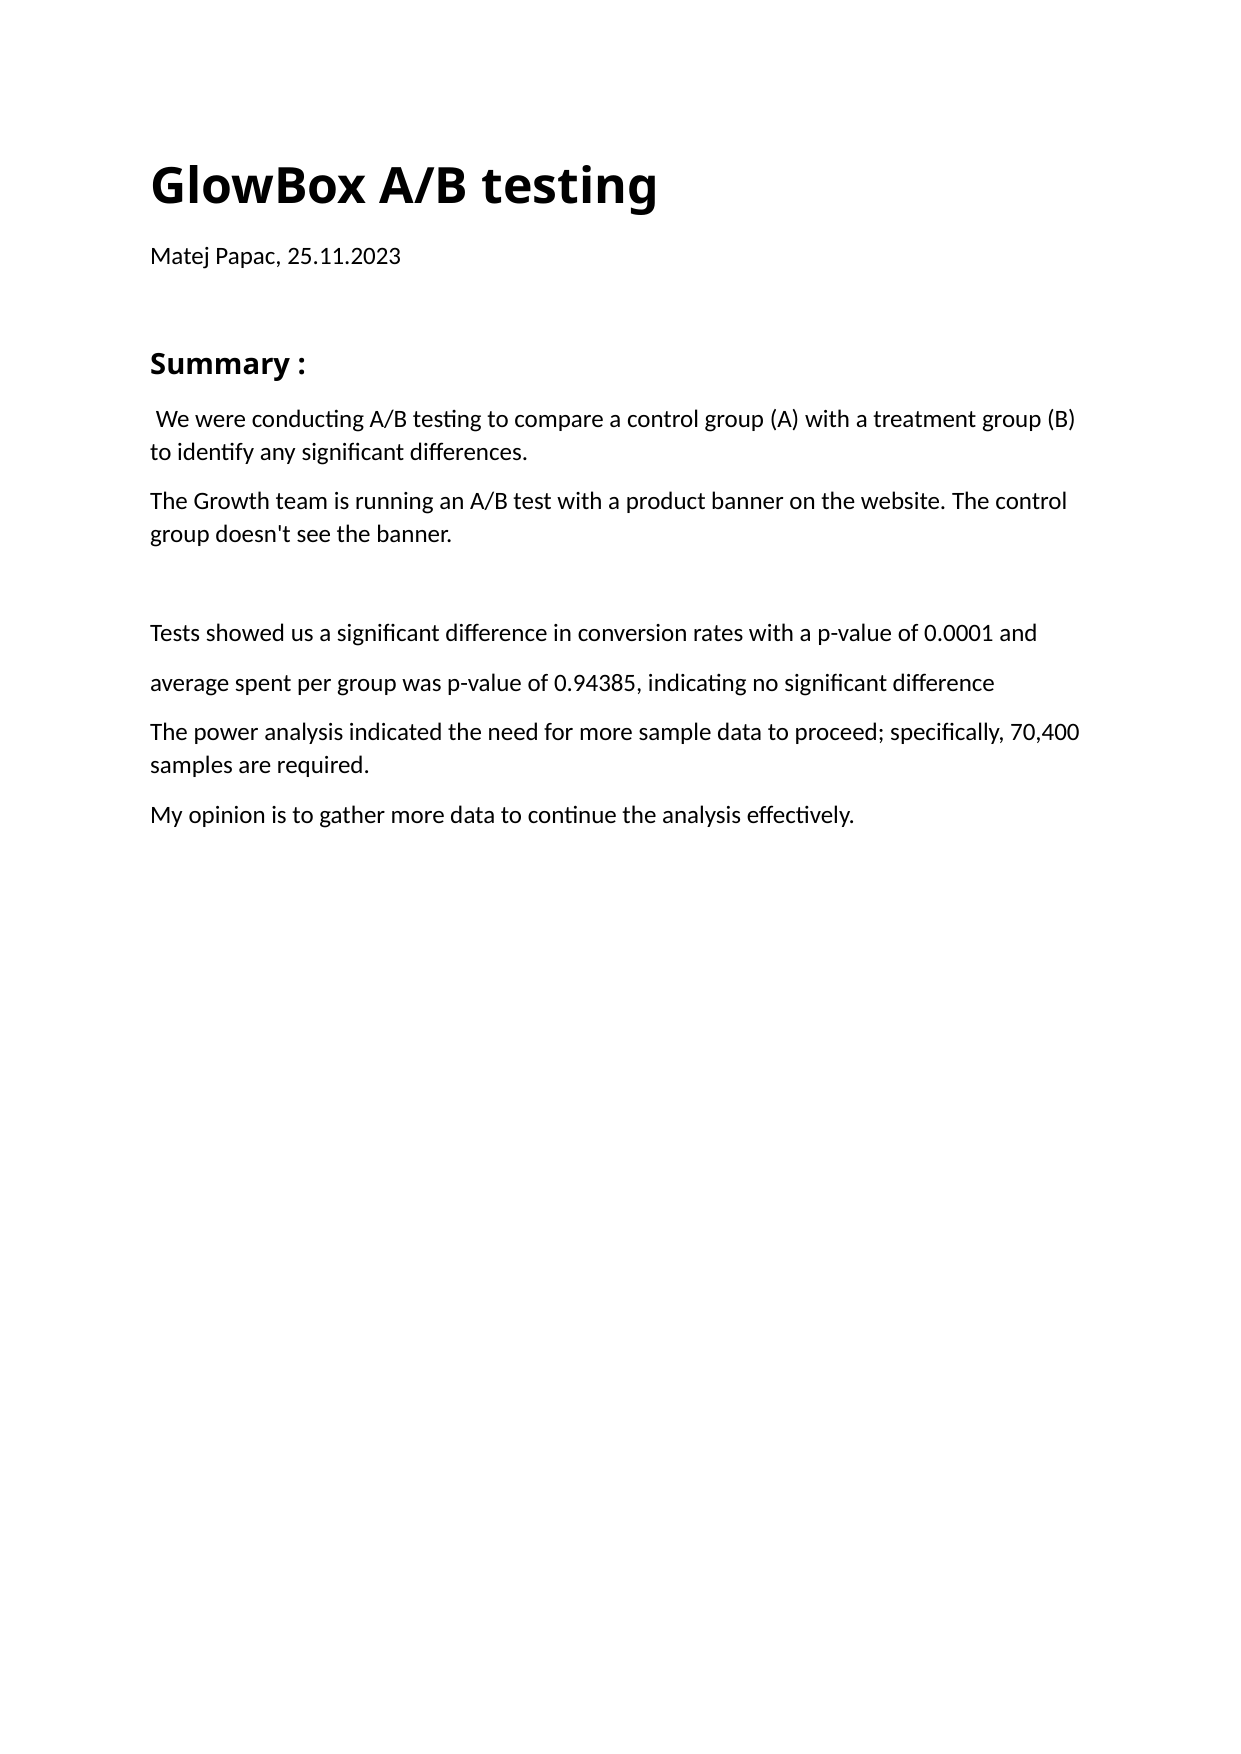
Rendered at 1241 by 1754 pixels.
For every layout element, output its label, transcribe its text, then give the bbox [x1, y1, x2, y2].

text GlowBox A/B testing [150, 150, 1090, 218]
text The Growth team is running an A/B test with a product banner on the website. The control group doesn't see the banner. [150, 485, 1090, 549]
text average spent per group was p-value of 0.94385, indicating no significant difference [150, 667, 1090, 697]
text My opinion is to gather more data to continue the analysis effectively. [150, 799, 1090, 829]
text The power analysis indicated the need for more sample data to proceed; specifically, 70,400 samples are required. [150, 716, 1090, 780]
text Tests showed us a significant difference in conversion rates with a p-value of 0.0001 and [150, 617, 1090, 648]
text Summary : [150, 343, 1090, 383]
text We were conducting A/B testing to compare a control group (A) with a treatment group (B) to identify any significant differences. [150, 403, 1090, 466]
text Matej Papac, 25.11.2023 [150, 240, 1090, 271]
